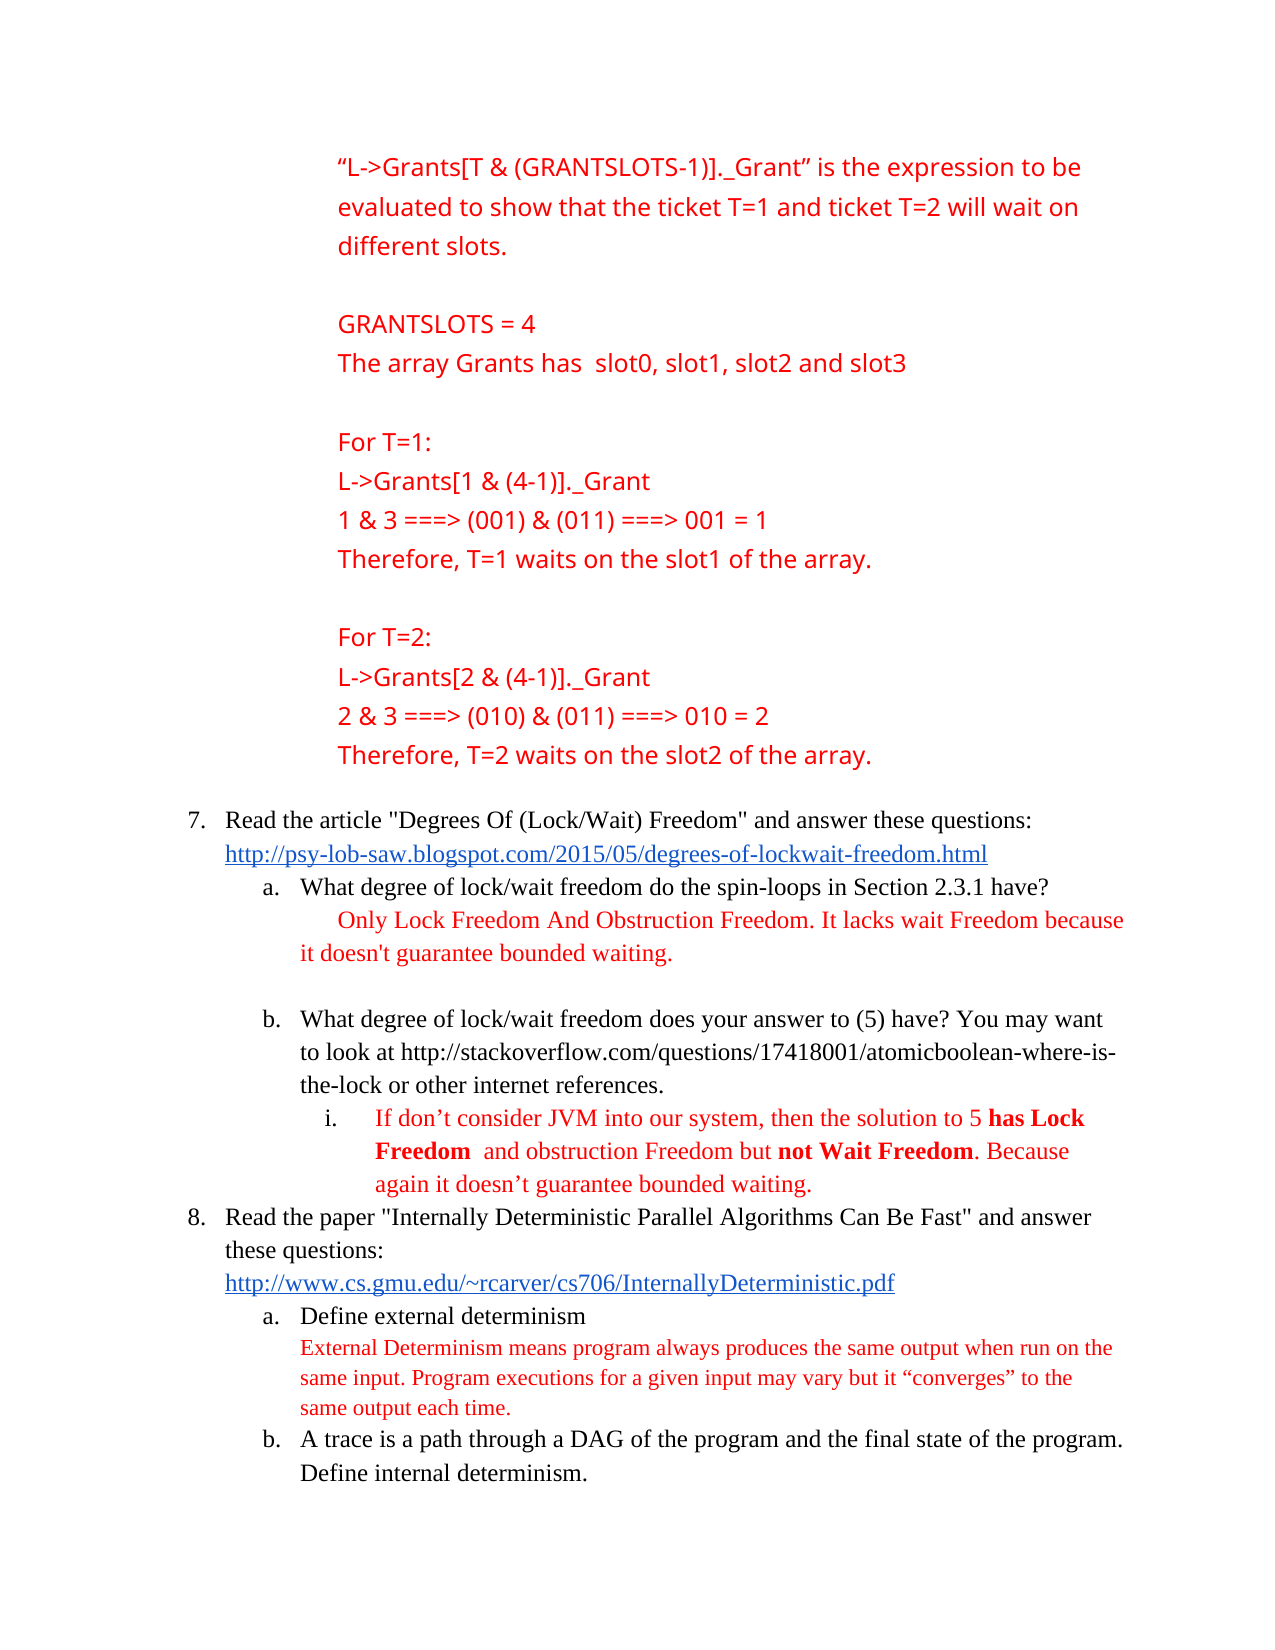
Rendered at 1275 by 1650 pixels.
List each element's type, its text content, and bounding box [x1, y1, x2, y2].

text Therefore, T=1 waits on the slot1 of the array. [337, 542, 1125, 576]
text GRANTSLOTS = 4 [337, 307, 1125, 341]
text External Determinism means program always produces the same output when run on the same input. Program executions for a given input may vary but it “converges” to the same output each time. [300, 1334, 1125, 1421]
text The array Grants has slot0, slot1, slot2 and slot3 [337, 346, 1125, 380]
list What degree of lock/wait freedom does your answer to (5) have? You may want to look at http://stackoverflow.com/questions/17418001/atomicboolean-where-is-the-lock or other internet references. [262, 1004, 1125, 1098]
text For T=1: [337, 424, 1125, 458]
list If don’t consider JVM into our system, then the solution to 5 has Lock Freedom and obstruction Freedom but not Wait Freedom. Because again it doesn’t guarantee bounded waiting. [337, 1103, 1125, 1198]
list What degree of lock/wait freedom do the spin-loops in Section 2.3.1 have? [262, 872, 1125, 900]
text L­->Grants[1 & (4-1)]._Grant [337, 463, 1125, 497]
text For T=2: [337, 620, 1125, 654]
list Read the article "Degrees Of (Lock/Wait) Freedom" and answer these questions: http://psy-lob-saw.blogspot.com/2015/05/degrees-of-lockwait-freedom.html [187, 806, 1125, 867]
text “L­->Grants[T & (GRANTSLOTS­-1)]._Grant” is the expression to be evaluated to show that the ticket T=1 and ticket T=2 will wait on different slots. [337, 150, 1125, 262]
list Read the paper "Internally Deterministic Parallel Algorithms Can Be Fast" and answer these questions: http://www.cs.gmu.edu/~rcarver/cs706/InternallyDeterministic.pdf [187, 1202, 1125, 1297]
text Only Lock Freedom And Obstruction Freedom. It lacks wait Freedom because it doesn't guarantee bounded waiting. [300, 905, 1125, 966]
list A trace is a path through a DAG of the program and the final state of the program. Define internal determinism. [262, 1424, 1125, 1486]
text 2 & 3 ===> (010) & (011) ===> 010 = 2 [337, 698, 1125, 732]
text 1 & 3 ===> (001) & (011) ===> 001 = 1 [337, 502, 1125, 537]
list Define external determinism [262, 1301, 1125, 1330]
text L­->Grants[2 & (4-1)]._Grant [337, 659, 1125, 693]
text Therefore, T=2 waits on the slot2 of the array. [337, 737, 1125, 802]
